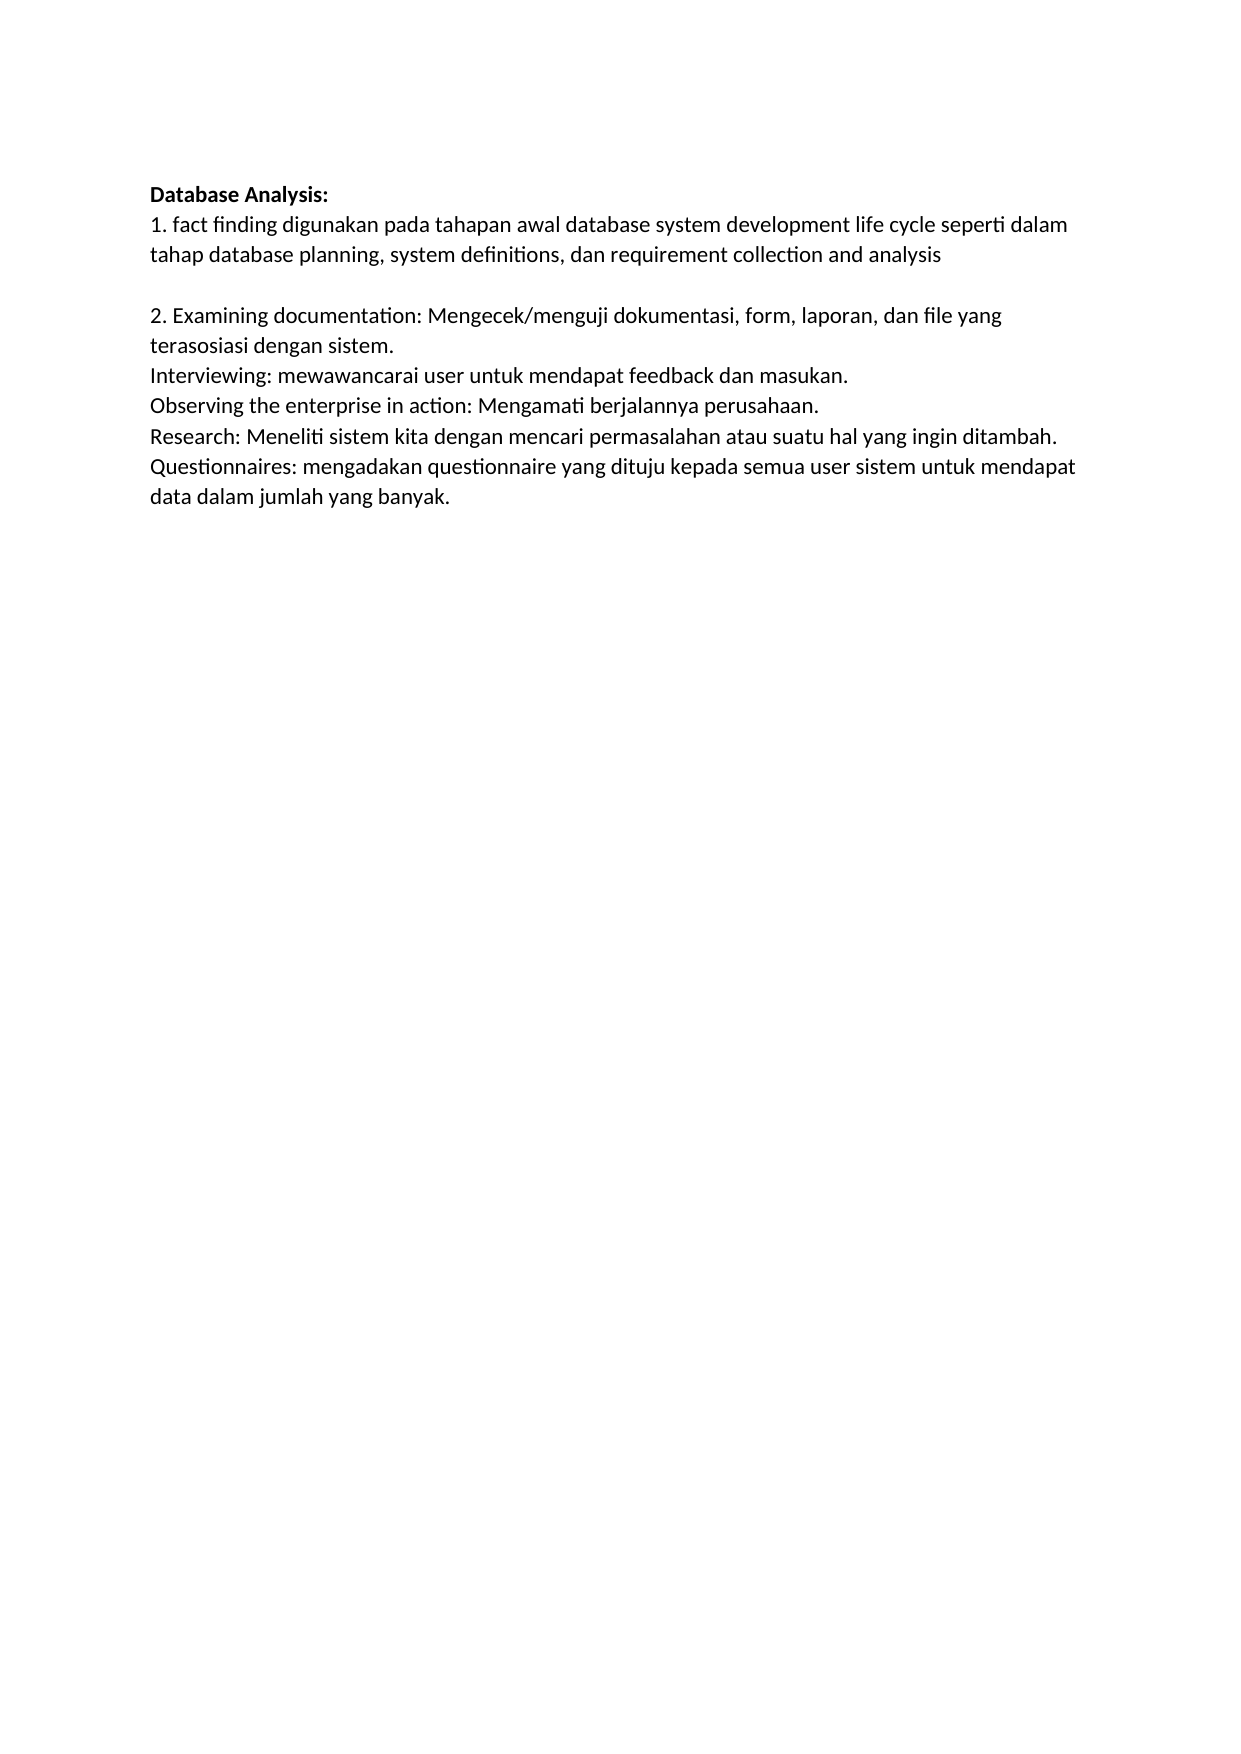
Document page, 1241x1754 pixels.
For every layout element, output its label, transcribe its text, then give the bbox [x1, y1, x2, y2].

text Interviewing: mewawancarai user untuk mendapat feedback dan masukan. [150, 361, 1090, 389]
text Research: Meneliti sistem kita dengan mencari permasalahan atau suatu hal yang ingin ditambah. [150, 422, 1090, 450]
text Observing the enterprise in action: Mengamati berjalannya perusahaan. [150, 392, 1090, 420]
text 1. fact finding digunakan pada tahapan awal database system development life cycle seperti dalam tahap database planning, system definitions, dan requirement collection and analysis [150, 210, 1090, 269]
text Questionnaires: mengadakan questionnaire yang dituju kepada semua user sistem untuk mendapat data dalam jumlah yang banyak. [150, 452, 1090, 510]
text Database Analysis: [150, 180, 1090, 208]
text 2. Examining documentation: Mengecek/menguji dokumentasi, form, laporan, dan file yang terasosiasi dengan sistem. [150, 301, 1090, 359]
